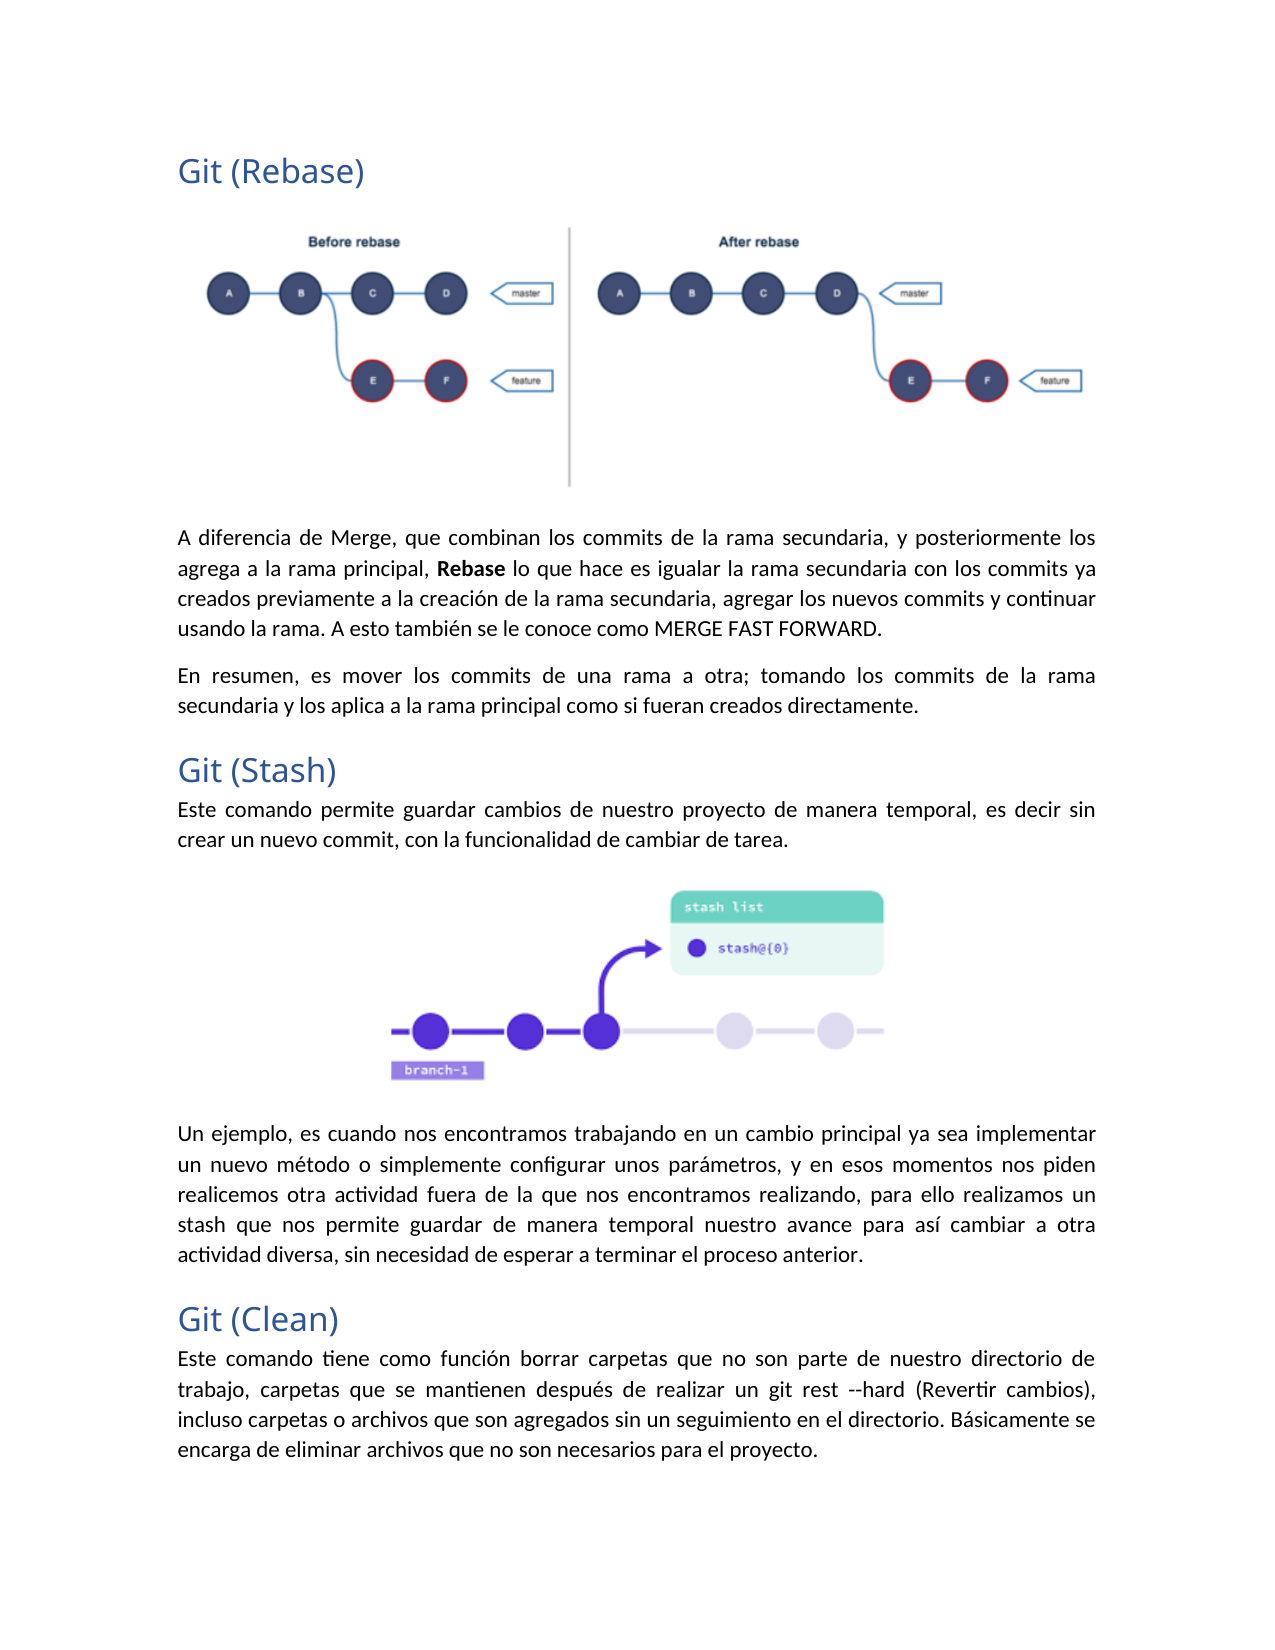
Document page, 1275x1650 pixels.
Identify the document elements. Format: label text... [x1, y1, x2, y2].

subtitle Git (Rebase) [177, 148, 1098, 193]
text Un ejemplo, es cuando nos encontramos trabajando en un cambio principal ya sea implementar un nuevo método o simplemente configurar unos parámetros, y en esos momentos nos piden realicemos otra actividad fuera de la que nos encontramos realizando, para ello realizamos un stash que nos permite guardar de manera temporal nuestro avance para así cambiar a otra actividad diversa, sin necesidad de esperar a terminar el proceso anterior. [177, 1119, 1098, 1268]
picture [368, 872, 907, 1101]
subtitle Git (Clean) [177, 1296, 1098, 1341]
text Este comando permite guardar cambios de nuestro proyecto de manera temporal, es decir sin crear un nuevo commit, con la funcionalidad de cambiar de tarea. [177, 795, 1098, 854]
text Este comando tiene como función borrar carpetas que no son parte de nuestro directorio de trabajo, carpetas que se mantienen después de realizar un git rest --hard (Revertir cambios), incluso carpetas o archivos que son agregados sin un seguimiento en el directorio. Básicamente se encarga de eliminar archivos que no son necesarios para el proyecto. [177, 1344, 1098, 1463]
text A diferencia de Merge, que combinan los commits de la rama secundaria, y posteriormente los agrega a la rama principal, Rebase lo que hace es igualar la rama secundaria con los commits ya creados previamente a la creación de la rama secundaria, agregar los nuevos commits y continuar usando la rama. A esto también se le conoce como MERGE FAST FORWARD. [177, 523, 1098, 642]
text En resumen, es mover los commits de una rama a otra; tomando los commits de la rama secundaria y los aplica a la rama principal como si fueran creados directamente. [177, 661, 1098, 719]
subtitle Git (Stash) [177, 746, 1098, 792]
picture [177, 196, 1098, 505]
